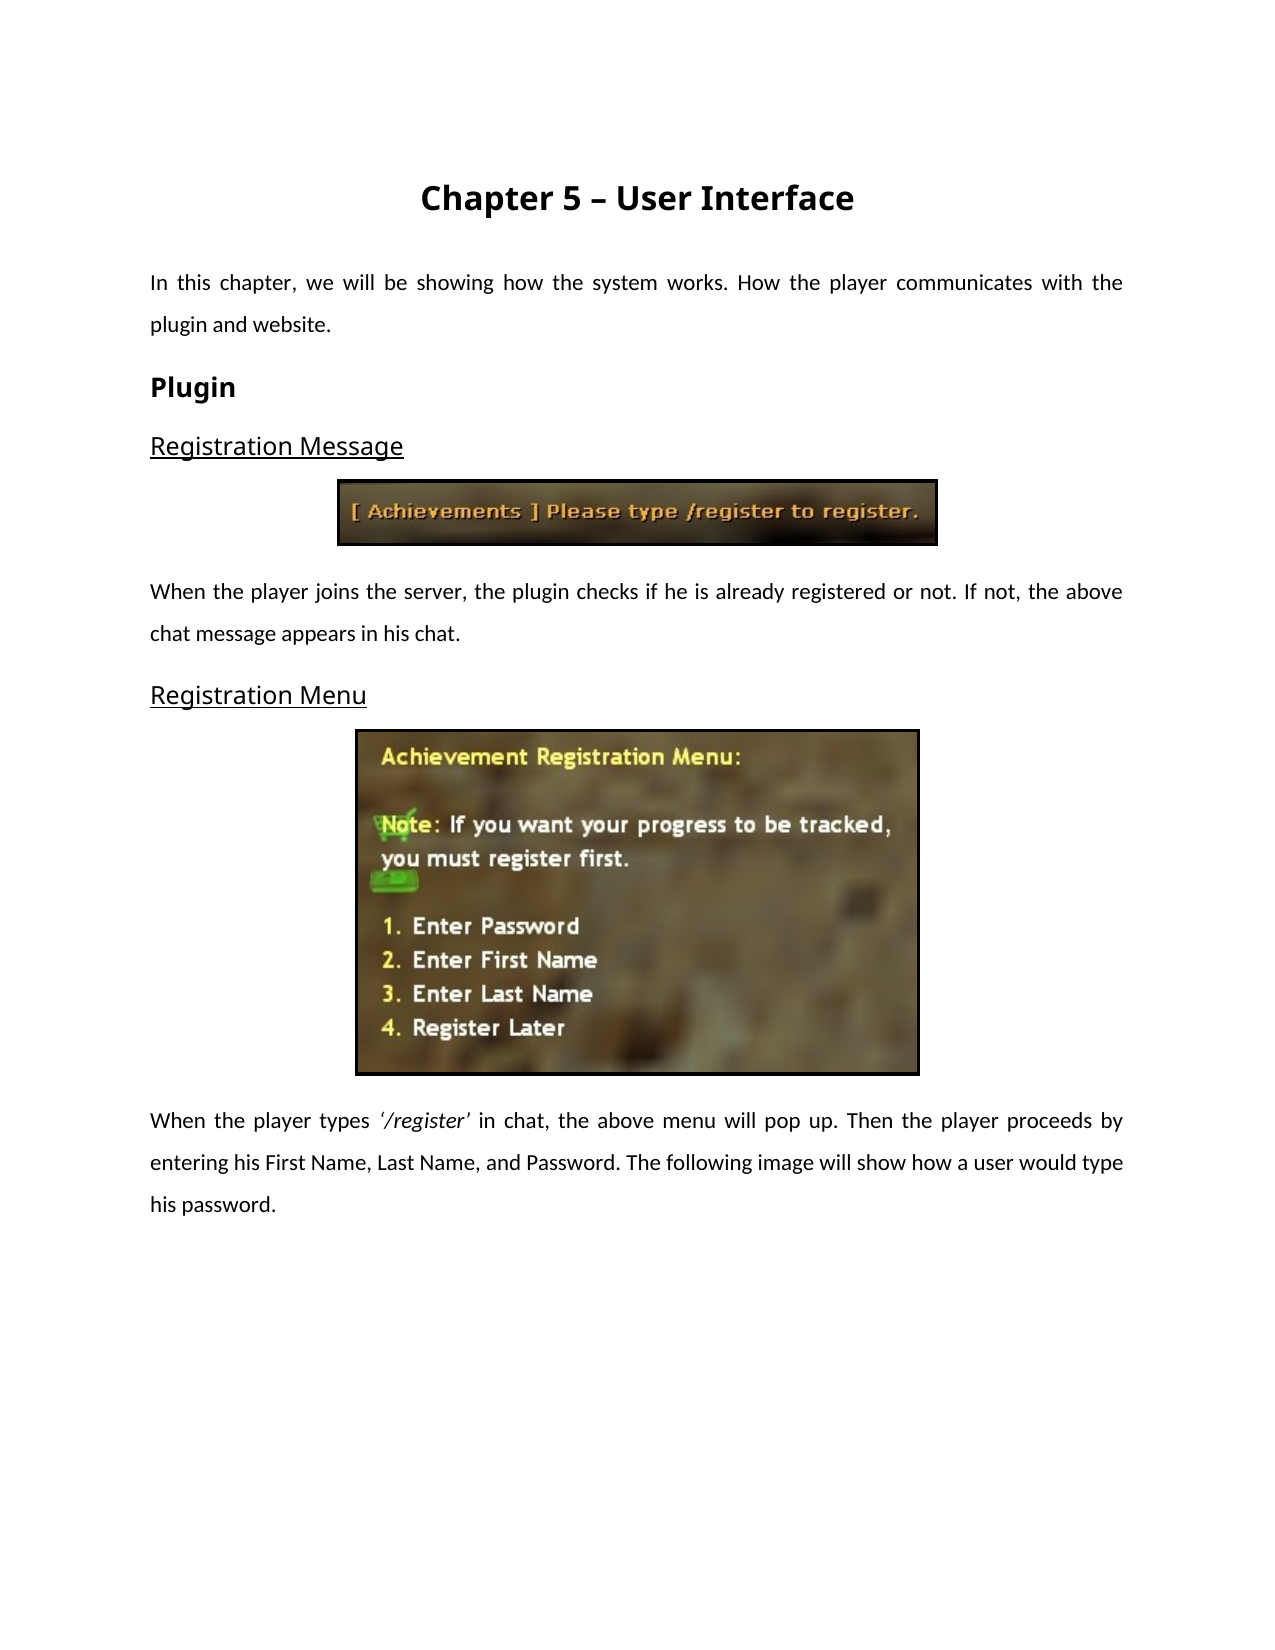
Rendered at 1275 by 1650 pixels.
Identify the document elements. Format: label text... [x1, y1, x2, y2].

text In this chapter, we will be showing how the system works. How the player communicates with the plugin and website. [150, 268, 1125, 338]
subtitle Plugin [150, 369, 1125, 406]
picture [358, 732, 917, 1072]
subtitle Chapter 5 – User Interface [150, 175, 1125, 220]
text When the player joins the server, the plugin checks if he is already registered or not. If not, the above chat message appears in his chat. [150, 577, 1125, 647]
text When the player types ‘/register’ in chat, the above menu will pop up. Then the player proceeds by entering his First Name, Last Name, and Password. The following image will show how a user would type his password. [150, 1106, 1125, 1218]
subtitle Registration Menu [150, 678, 1125, 712]
picture [340, 483, 935, 543]
subtitle Registration Message [150, 428, 1125, 462]
